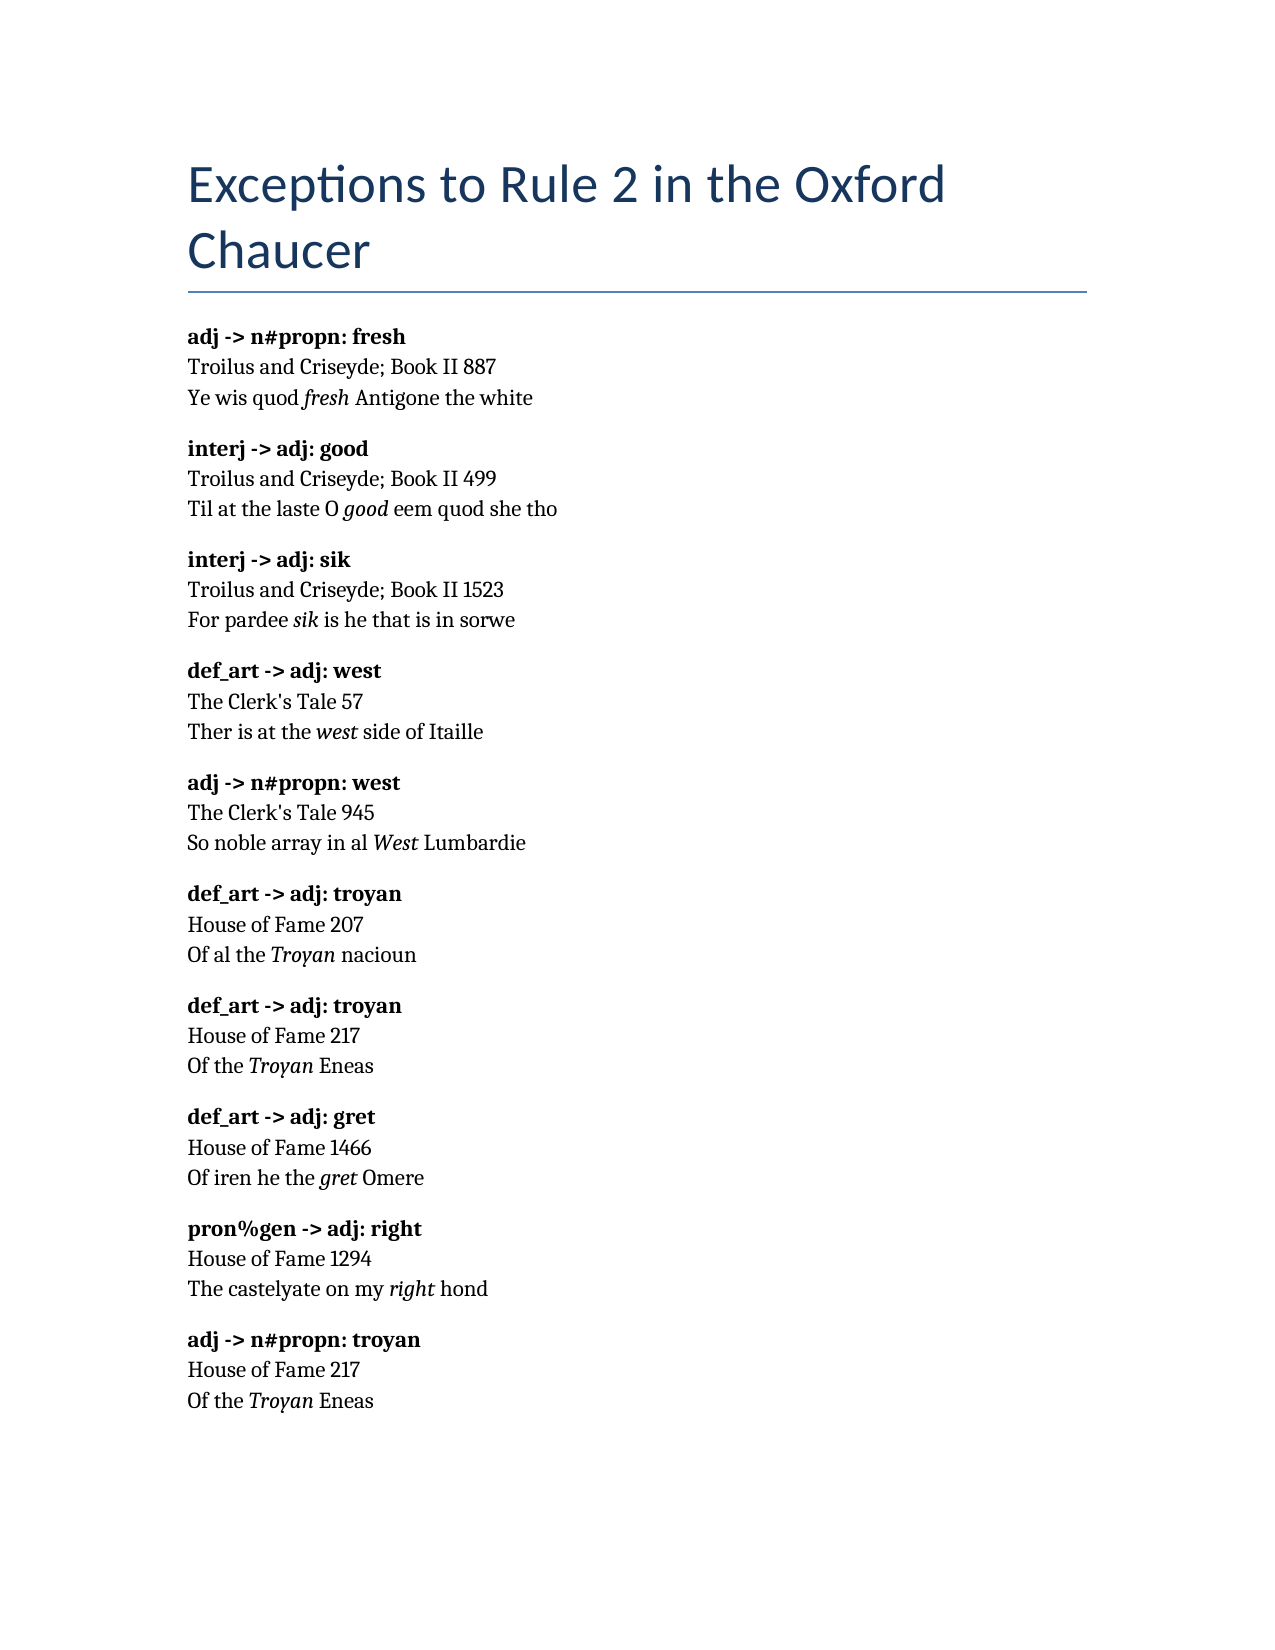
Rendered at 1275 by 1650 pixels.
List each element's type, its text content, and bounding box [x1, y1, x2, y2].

text interj -> adj: sik Troilus and Criseyde; Book II 1523 For pardee sik is he that is in sorwe [187, 547, 1087, 634]
text adj -> n#propn: fresh Troilus and Criseyde; Book II 887 Ye wis quod fresh Antigone the white [187, 324, 1087, 411]
text adj -> n#propn: troyan House of Fame 217 Of the Troyan Eneas [187, 1327, 1087, 1414]
text interj -> adj: good Troilus and Criseyde; Book II 499 Til at the laste O good eem quod she tho [187, 435, 1087, 522]
text adj -> n#propn: west The Clerk's Tale 945 So noble array in al West Lumbardie [187, 770, 1087, 857]
text def_art -> adj: troyan House of Fame 207 Of al the Troyan nacioun [187, 881, 1087, 968]
text def_art -> adj: west The Clerk's Tale 57 Ther is at the west side of Itaille [187, 658, 1087, 745]
text def_art -> adj: troyan House of Fame 217 Of the Troyan Eneas [187, 993, 1087, 1079]
text pron%gen -> adj: right House of Fame 1294 The castelyate on my right hond [187, 1216, 1087, 1302]
title Exceptions to Rule 2 in the Oxford Chaucer [187, 150, 1087, 293]
text def_art -> adj: gret House of Fame 1466 Of iren he the gret Omere [187, 1104, 1087, 1191]
